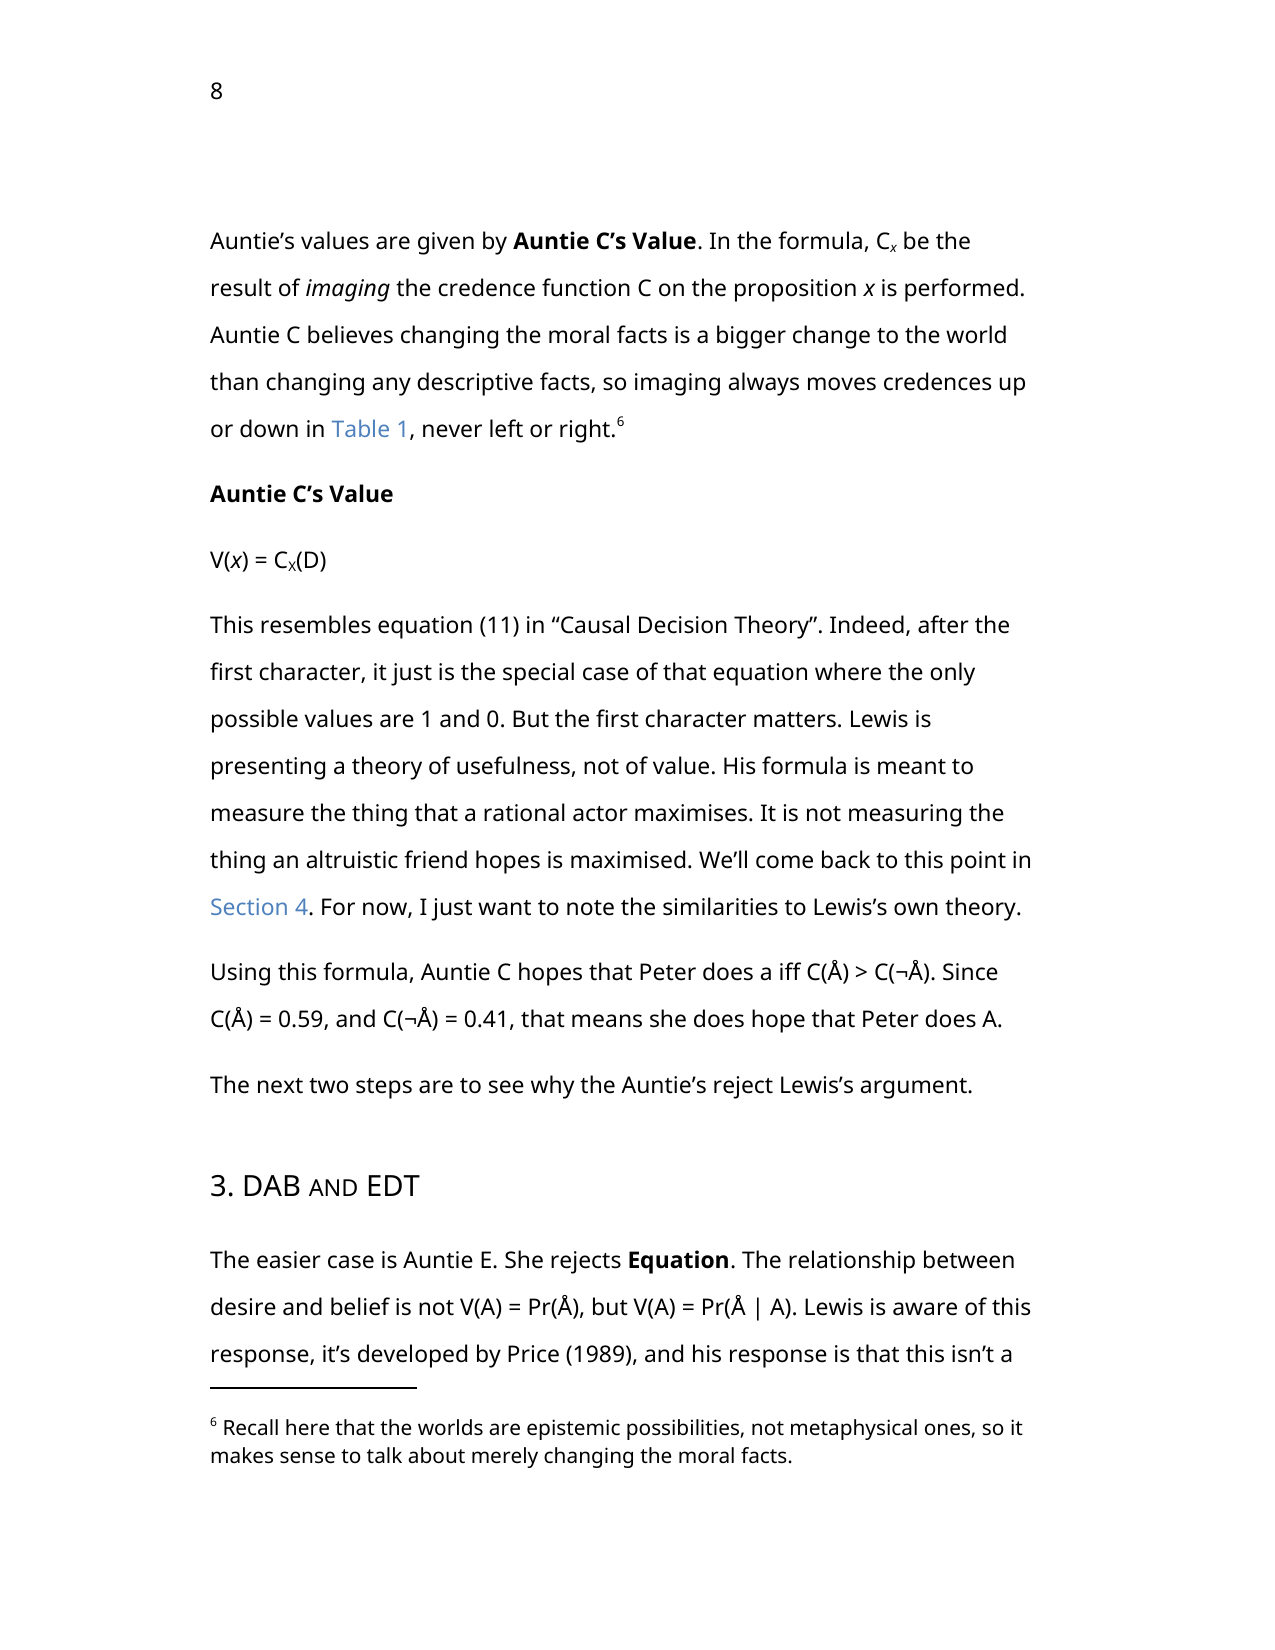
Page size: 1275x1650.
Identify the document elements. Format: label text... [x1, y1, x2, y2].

text The next two steps are to see why the Auntie’s reject Lewis’s argument. [210, 1069, 1035, 1100]
text Using this formula, Auntie C hopes that Peter does a iff C(Å) > C(¬Å). Since C(Å) = 0.59, and C(¬Å) = 0.41, that means she does hope that Peter does A. [210, 956, 1035, 1034]
text V(x) = CX(D) [210, 544, 1035, 575]
subtitle 3. DAB and EDT [210, 1166, 1035, 1205]
text This resembles equation (11) in “Causal Decision Theory”. Indeed, after the first character, it just is the special case of that equation where the only possible values are 1 and 0. But the first character matters. Lewis is presenting a theory of usefulness, not of value. His formula is meant to measure the thing that a rational actor maximises. It is not measuring the thing an altruistic friend hopes is maximised. We’ll come back to this point in Section 4. For now, I just want to note the similarities to Lewis’s own theory. [210, 609, 1035, 922]
text Auntie C’s Value [210, 478, 1035, 509]
